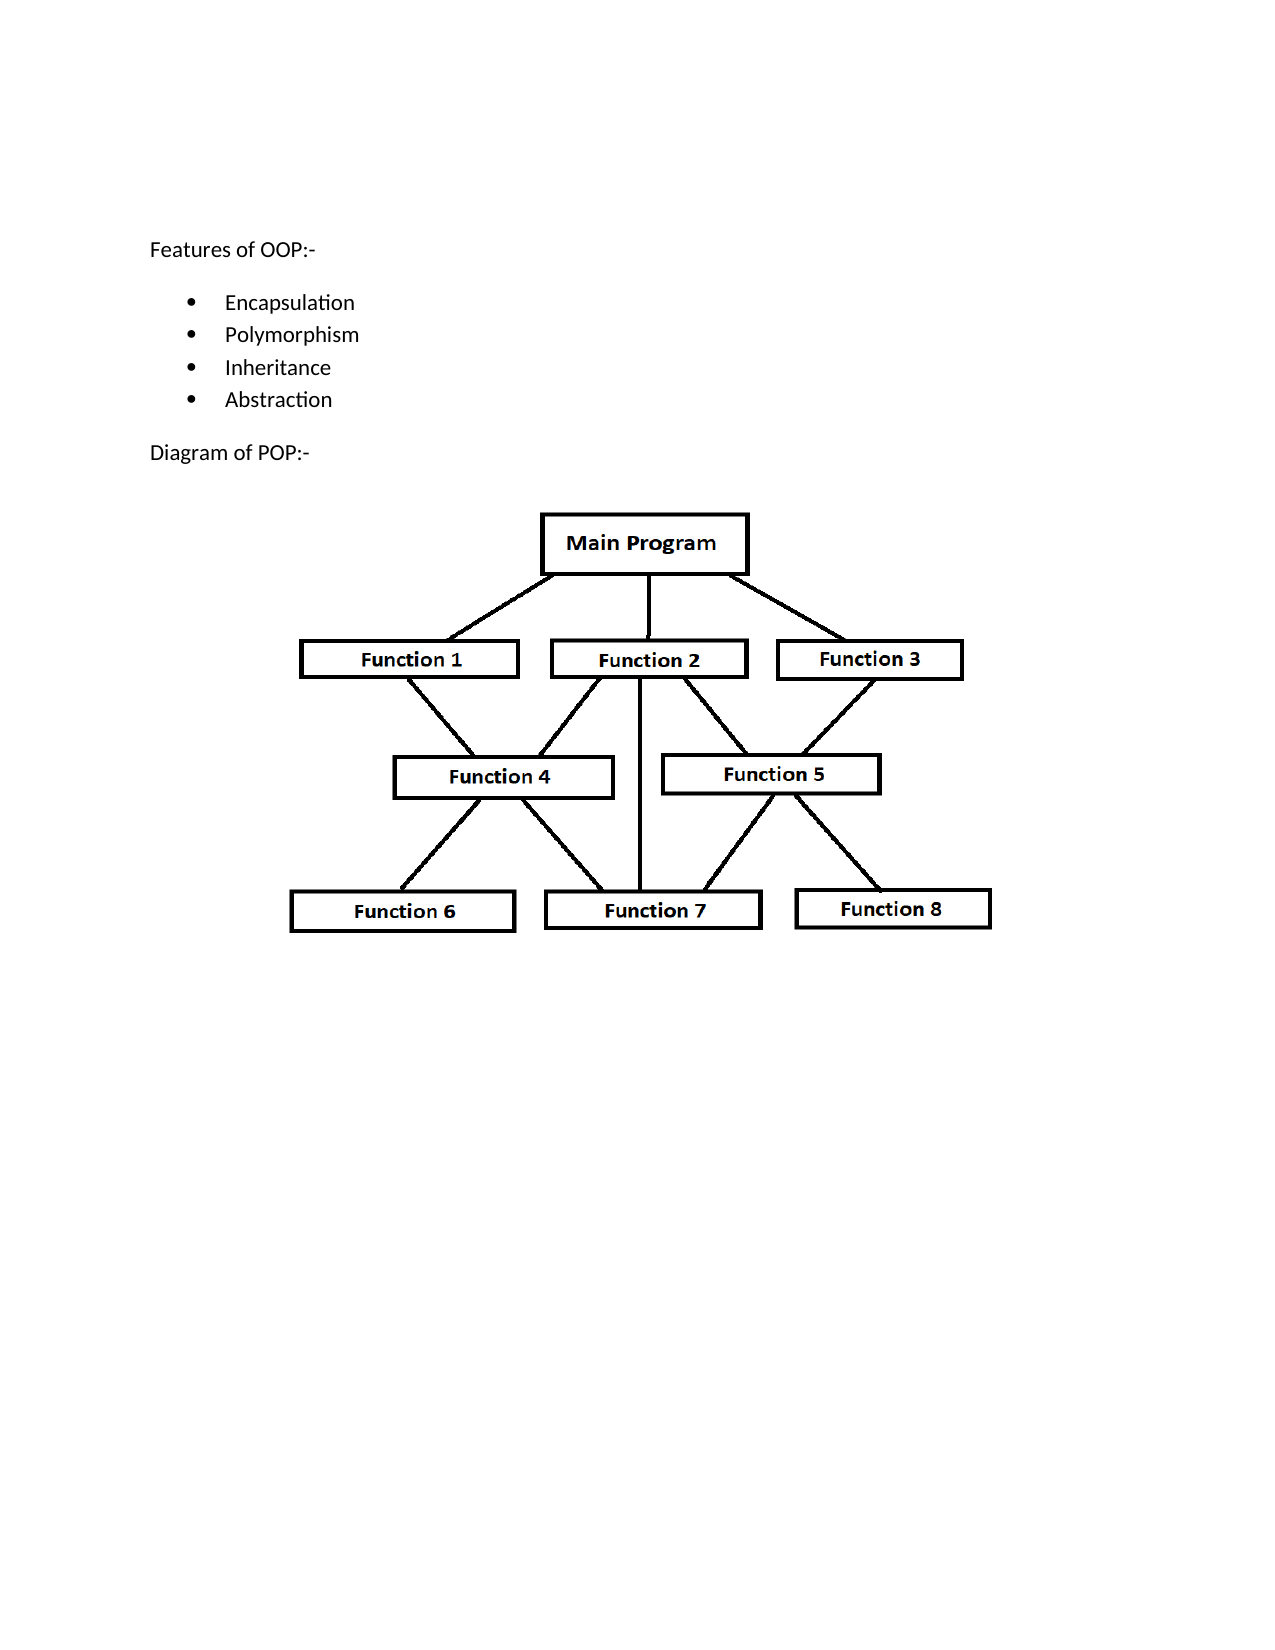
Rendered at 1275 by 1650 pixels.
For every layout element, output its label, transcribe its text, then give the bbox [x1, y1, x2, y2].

picture [257, 490, 1018, 972]
text Features of OOP:- [150, 235, 1125, 263]
list Encapsulation [187, 288, 1125, 316]
list Abstraction [187, 385, 1125, 413]
list Inheritance [187, 353, 1125, 381]
text Diagram of POP:- [150, 438, 1125, 466]
list Polymorphism [187, 320, 1125, 348]
